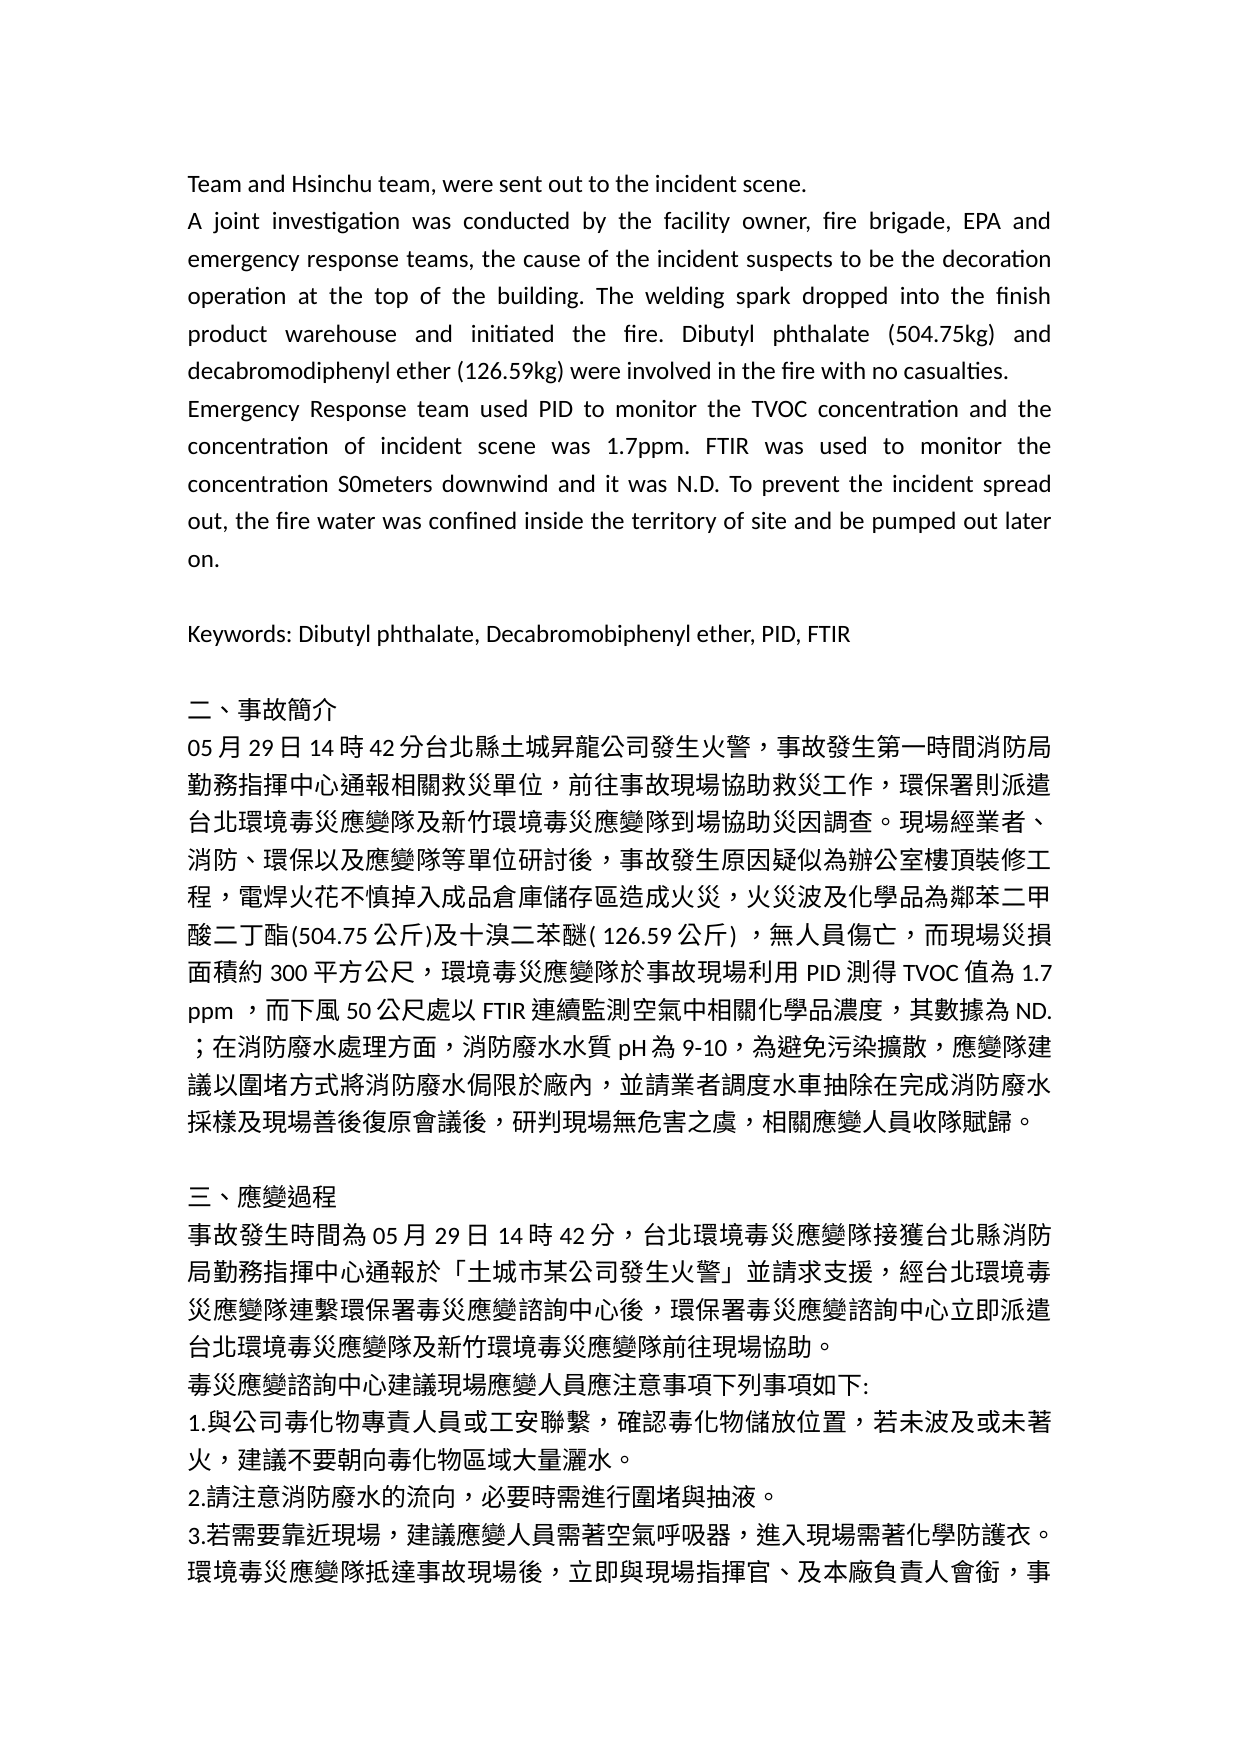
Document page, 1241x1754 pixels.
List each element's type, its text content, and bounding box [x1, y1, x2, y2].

text Keywords: Dibutyl phthalate, Decabromobiphenyl ether, PID, FTIR [187, 614, 1053, 652]
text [187, 1552, 1053, 1589]
text 1.與公司毒化物專責人員或工安聯繫，確認毒化物儲放位置，若未波及或未著火，建議不要朝向毒化物區域大量灑水。 [187, 1402, 1053, 1477]
text 事故發生時間為05月29日 14時42分，台北環境毒災應變隊接獲台北縣消防局勤務指揮中心通報於「土城市某公司發生火警」並請求支援，經台北環境毒災應變隊連繫環保署毒災應變諮詢中心後，環保署毒災應變諮詢中心立即派遣台北環境毒災應變隊及新竹環境毒災應變隊前往現場協助。 [187, 1214, 1053, 1364]
text 05月29日14時42分台北縣土城昇龍公司發生火警，事故發生第一時間消防局勤務指揮中心通報相關救災單位，前往事故現場協助救災工作，環保署則派遣台北環境毒災應變隊及新竹環境毒災應變隊到場協助災因調查。現場經業者、消防、環保以及應變隊等單位研討後，事故發生原因疑似為辦公室樓頂裝修工程，電焊火花不慎掉入成品倉庫儲存區造成火災，火災波及化學品為鄰苯二甲酸二丁酯(504.75公斤)及十溴二苯醚( 126.59公斤) ，無人員傷亡，而現場災損面積約300平方公尺，環境毒災應變隊於事故現場利用PID測得TVOC值為1.7 ppm ，而下風50公尺處以FTIR連續監測空氣中相關化學品濃度，其數據為ND. ；在消防廢水處理方面，消防廢水水質pH為9-10，為避免污染擴散，應變隊建議以圍堵方式將消防廢水侷限於廠內，並請業者調度水車抽除在完成消防廢水採樣及現場善後復原會議後，研判現場無危害之虞，相關應變人員收隊賦歸。 [187, 727, 1053, 1139]
text 3.若需要靠近現場，建議應變人員需著空氣呼吸器，進入現場需著化學防護衣。 [187, 1514, 1053, 1552]
text Emergency Response team used PID to monitor the TVOC concentration and the concentration of incident scene was 1.7ppm. FTIR was used to monitor the concentration S0meters downwind and it was N.D. To prevent the incident spread out, the fire water was confined inside the territory of site and be pumped out later on. [187, 389, 1053, 577]
text 二、事故簡介 [187, 689, 1053, 727]
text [187, 164, 1053, 202]
text 2.請注意消防廢水的流向，必要時需進行圍堵與抽液。 [187, 1477, 1053, 1514]
text 毒災應變諮詢中心建議現場應變人員應注意事項下列事項如下: [187, 1364, 1053, 1402]
text 三、應變過程 [187, 1177, 1053, 1214]
text A joint investigation was conducted by the facility owner, fire brigade, EPA and emergency response teams, the cause of the incident suspects to be the decoration operation at the top of the building. The welding spark dropped into the finish product warehouse and initiated the fire. Dibutyl phthalate (504.75kg) and decabromodiphenyl ether (126.59kg) were involved in the fire with no casualties. [187, 202, 1053, 389]
